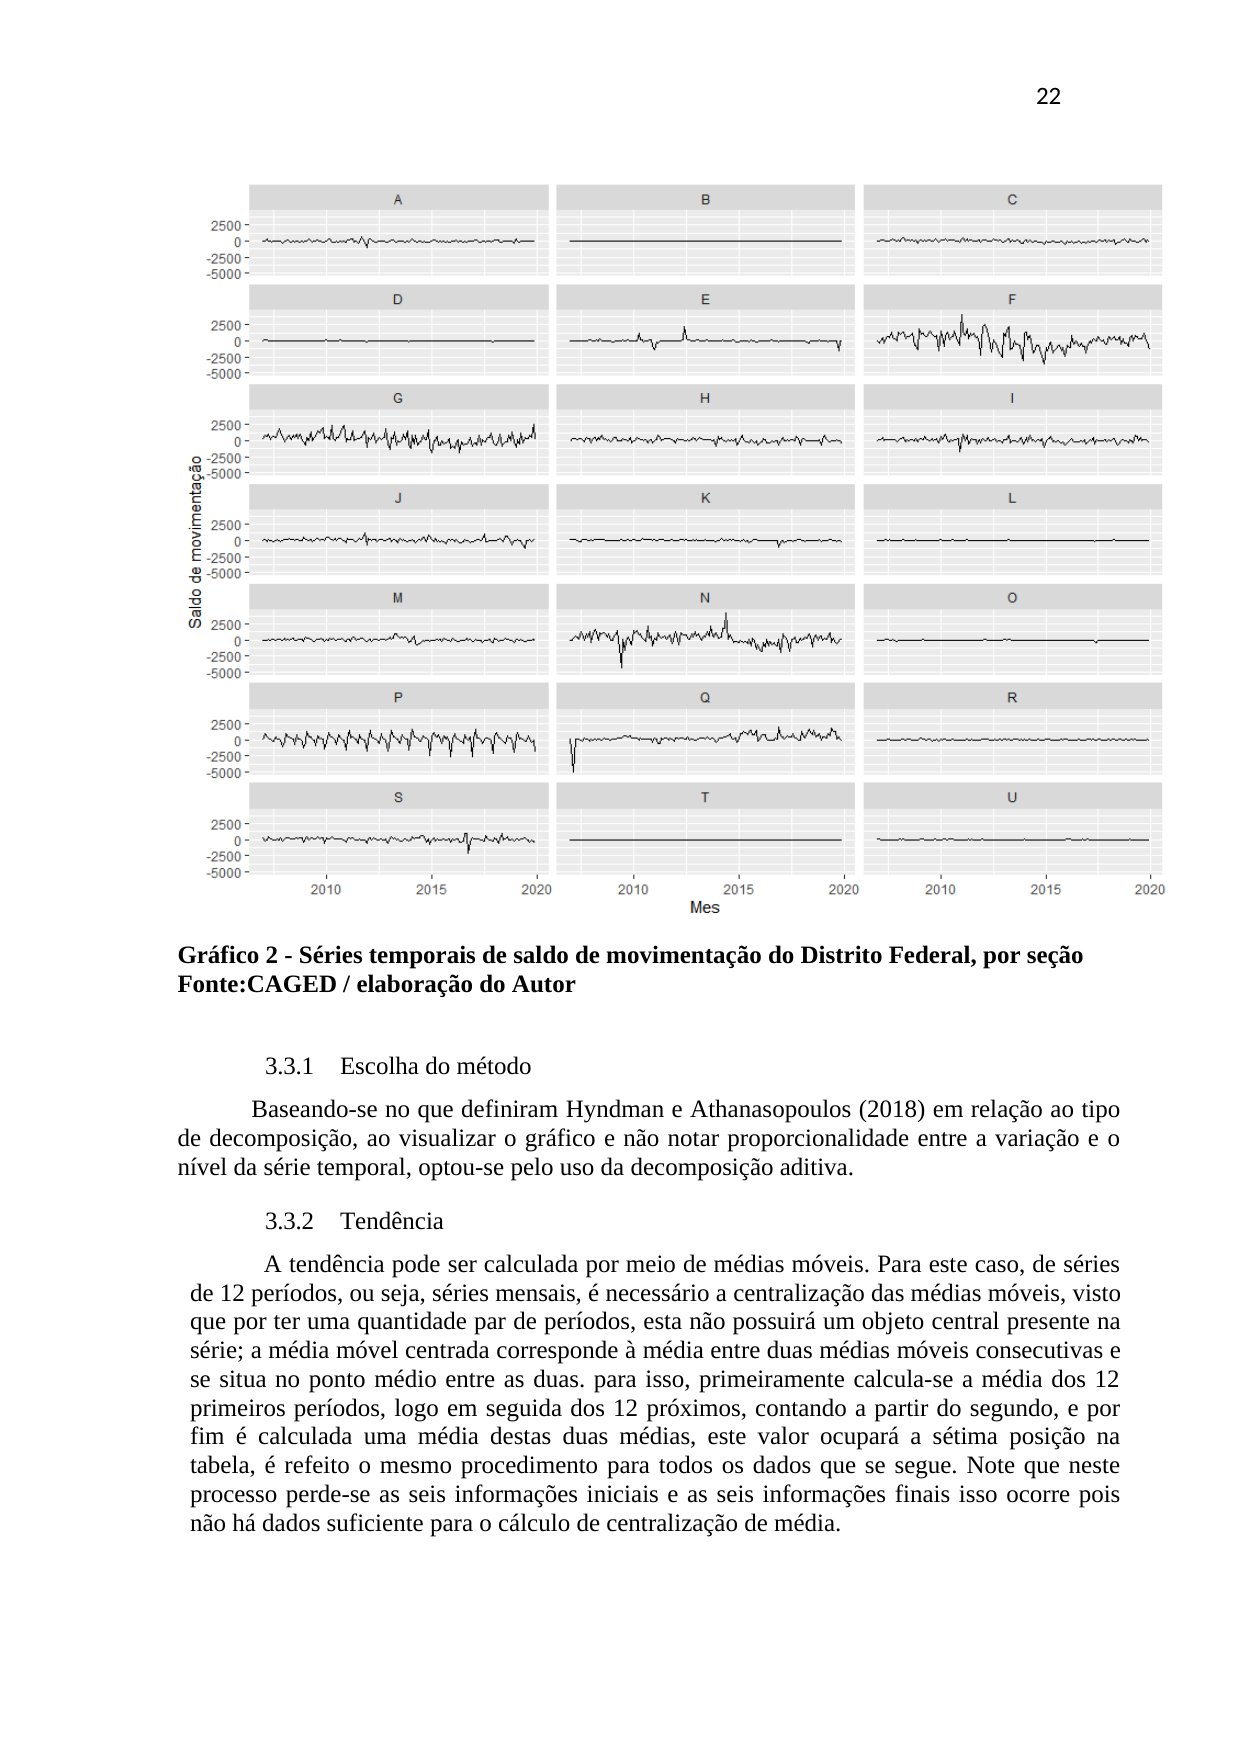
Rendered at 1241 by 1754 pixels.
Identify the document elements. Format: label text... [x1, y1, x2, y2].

text Fonte:CAGED / elaboração do Autor [177, 969, 1122, 998]
text A tendência pode ser calculada por meio de médias móveis. Para este caso, de séries de 12 períodos, ou seja, séries mensais, é necessário a centralização das médias móveis, visto que por ter uma quantidade par de períodos, esta não possuirá um objeto central presente na série; a média móvel centrada corresponde à média entre duas médias móveis consecutivas e se situa no ponto médio entre as duas. para isso, primeiramente calcula-se a média dos 12 primeiros períodos, logo em seguida dos 12 próximos, contando a partir do segundo, e por fim é calculada uma média destas duas médias, este valor ocupará a sétima posição na tabela, é refeito o mesmo procedimento para todos os dados que se segue. Note que neste processo perde-se as seis informações iniciais e as seis informações finais isso ocorre pois não há dados suficiente para o cálculo de centralização de média. [190, 1249, 1122, 1536]
subtitle Tendência [265, 1206, 1122, 1234]
text Gráfico 2 - Séries temporais de saldo de movimentação do Distrito Federal, por seção [177, 940, 1122, 969]
picture [179, 177, 1171, 924]
text Baseando-se no que definiram Hyndman e Athanasopoulos (2018) em relação ao tipo de decomposição, ao visualizar o gráfico e não notar proporcionalidade entre a variação e o nível da série temporal, optou-se pelo uso da decomposição aditiva. [177, 1094, 1122, 1181]
subtitle Escolha do método [265, 1051, 1122, 1080]
